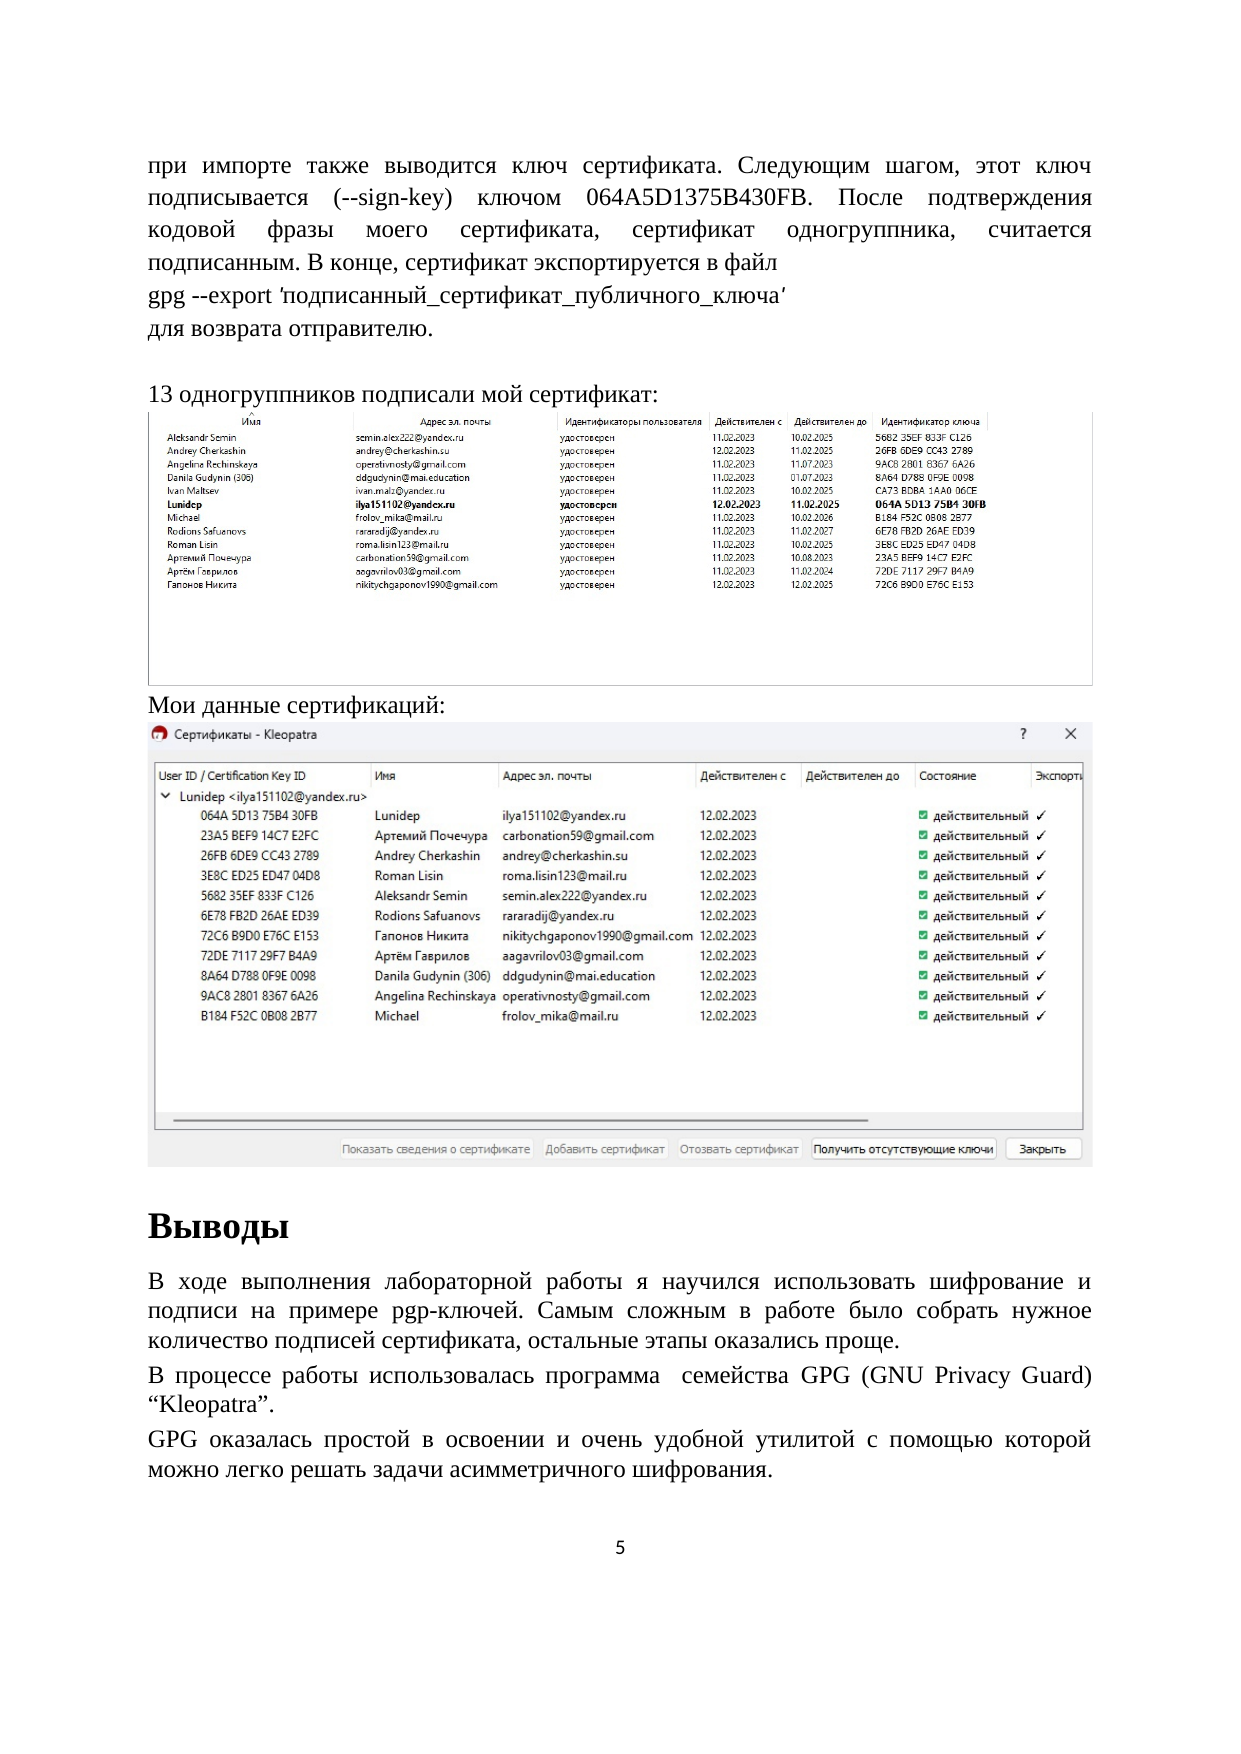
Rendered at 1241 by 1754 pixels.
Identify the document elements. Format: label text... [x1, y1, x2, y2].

text GPG оказалась простой в освоении и очень удобной утилитой с помощью которой можно легко решать задачи асимметричного шифрования. [148, 1424, 1093, 1482]
text 13 одногруппников подписали мой сертификат: [148, 379, 1093, 408]
text при импорте также выводится ключ сертификата. Следующим шагом, этот ключ подписывается (--sign-key) ключом 064A5D1375B430FB. После подтверждения кодовой фразы моего сертификата, сертификат одногруппника, считается подписанным. В конце, сертификат экспортируется в файл [148, 150, 1093, 275]
picture [147, 722, 1093, 1167]
text В ходе выполнения лабораторной работы я научился использовать шифрование и подписи на примере pgp-ключей. Самым сложным в работе было собрать нужное количество подписей сертификата, остальные этапы оказались проще. [148, 1266, 1093, 1354]
text gpg --export 'подписанный_сертификат_публичного_ключа' [148, 280, 1093, 308]
subtitle Выводы [148, 1204, 1093, 1247]
picture [147, 412, 1093, 686]
text Мои данные сертификаций: [148, 690, 1093, 718]
text для возврата отправителю. [148, 313, 1093, 342]
text В процессе работы использовалась программа семейства GPG (GNU Privacy Guard) “Kleopatra”. [148, 1360, 1093, 1418]
